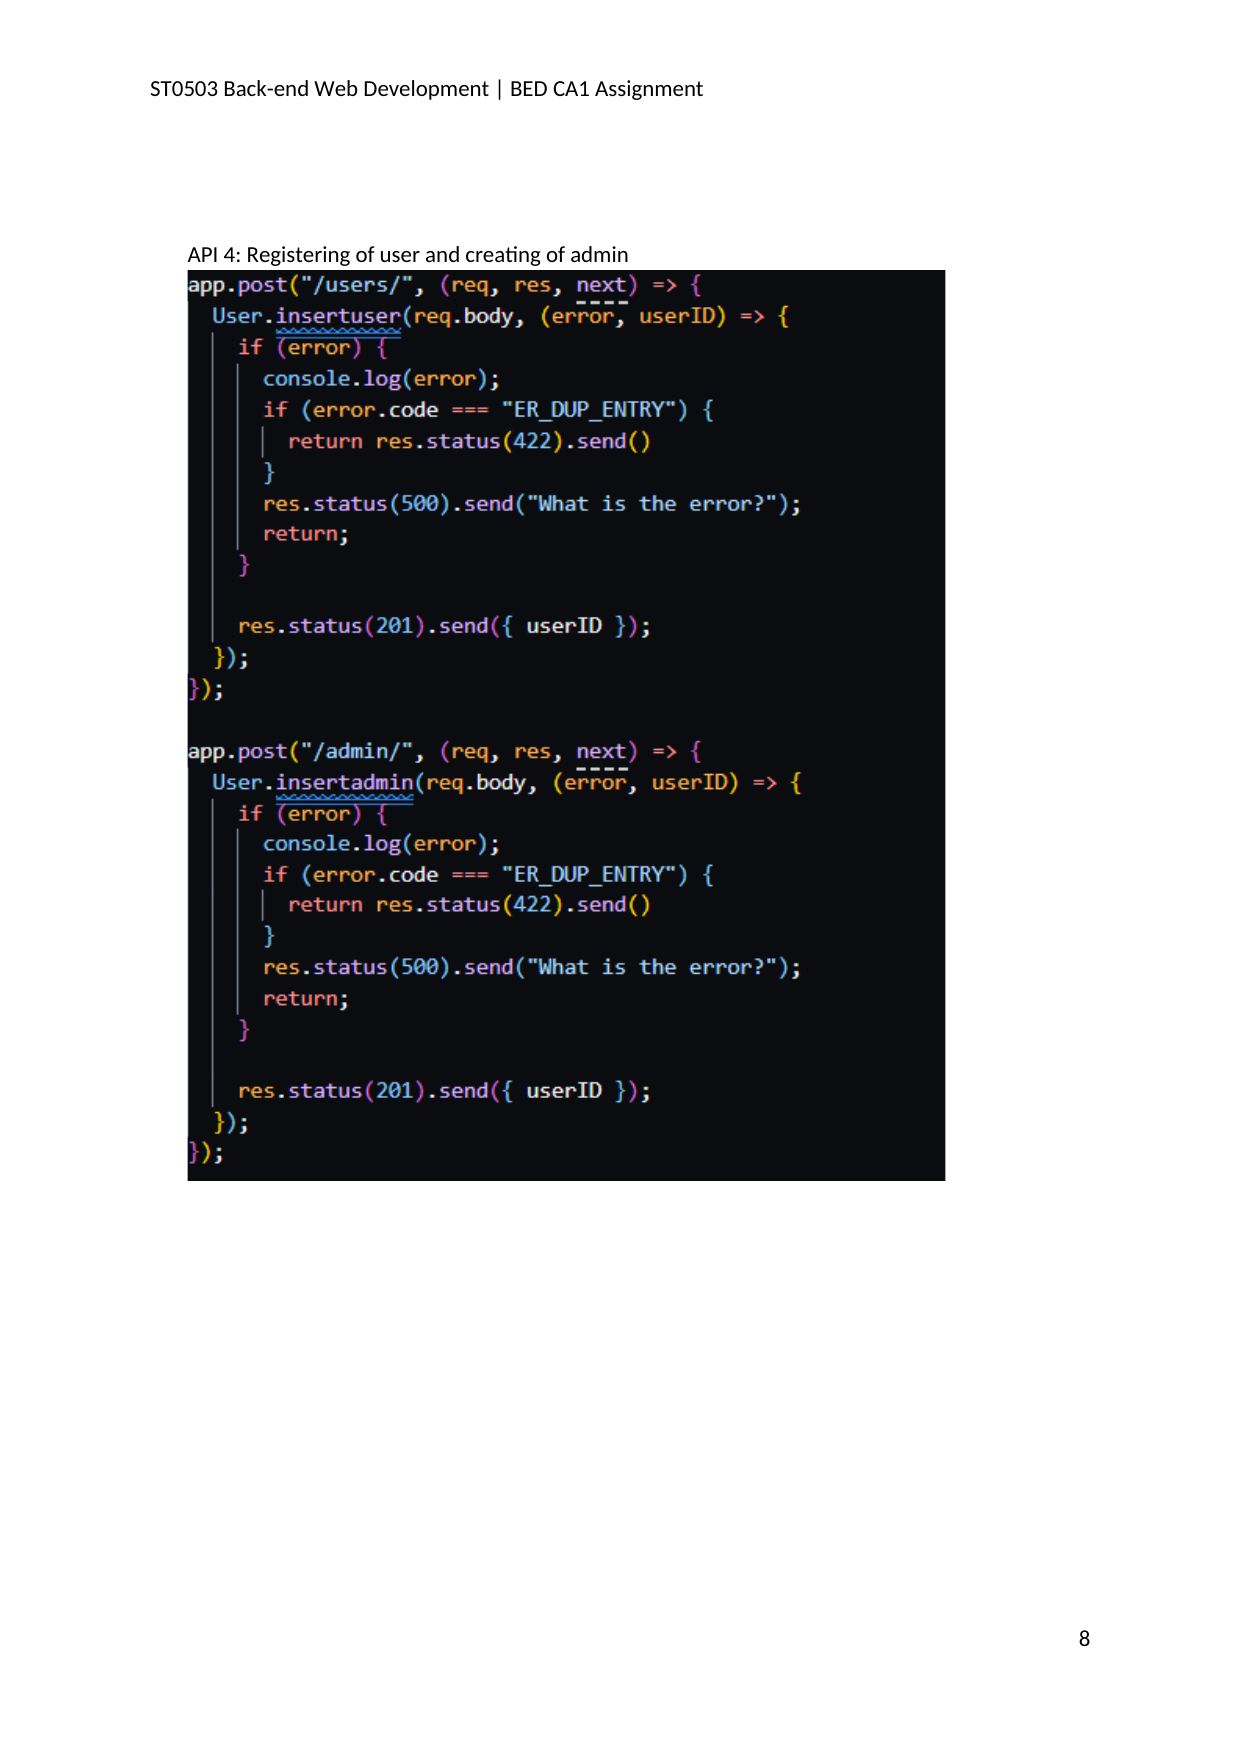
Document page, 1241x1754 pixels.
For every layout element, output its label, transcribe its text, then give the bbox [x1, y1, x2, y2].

list API 4: Registering of user and creating of admin [187, 241, 1090, 269]
picture [187, 270, 946, 1181]
